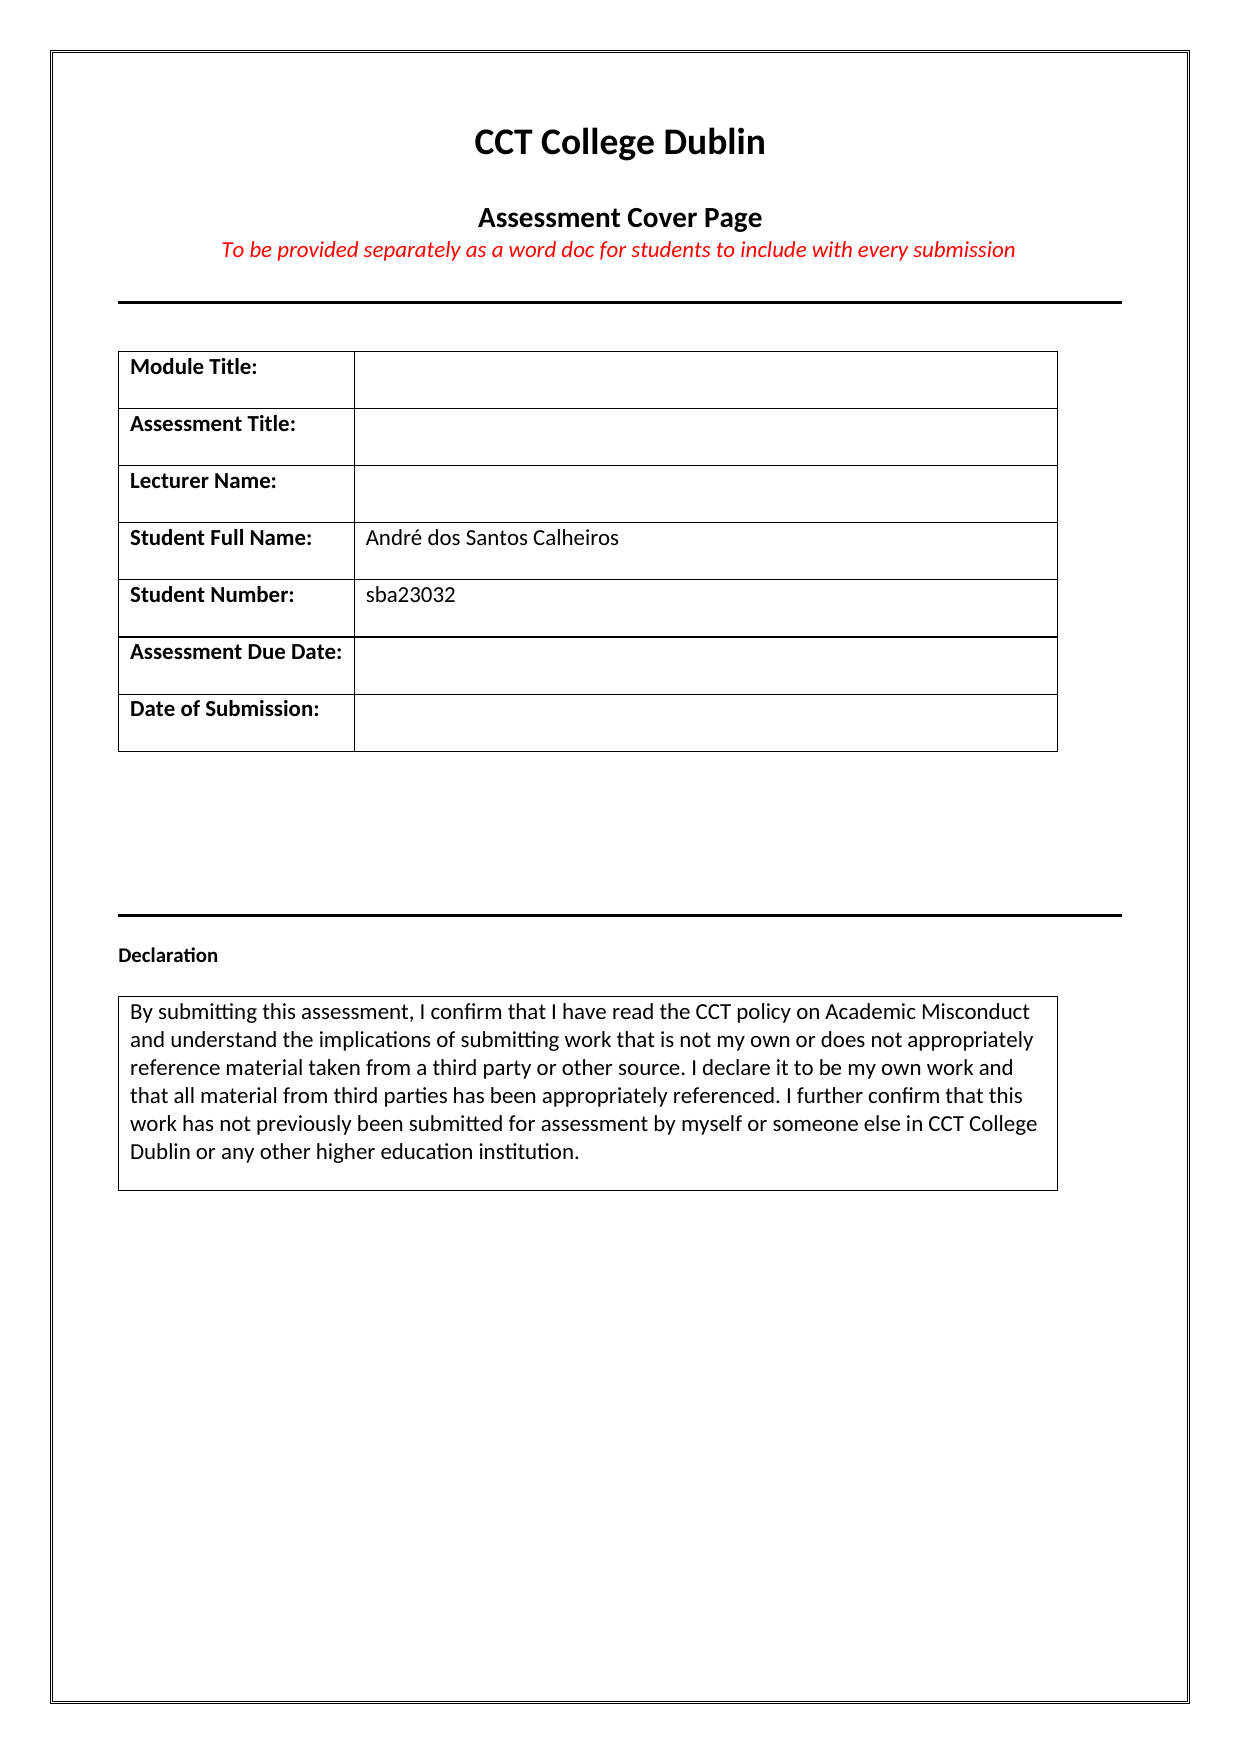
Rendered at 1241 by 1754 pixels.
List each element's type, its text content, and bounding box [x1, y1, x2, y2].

table_cell Date of Submission: [119, 695, 354, 751]
table_header By submitting this assessment, I confirm that I have read the CCT policy on Academic Misconduct and understand the implications of submitting work that is not my own or does not appropriately reference material taken from a third party or other source. I declare it to be my own work and that all material from third parties has been appropriately referenced. I further confirm that this work has not previously been submitted for assessment by myself or someone else in CCT College Dublin or any other higher education institution. [119, 997, 1057, 1190]
table_cell Student Full Name: [119, 523, 354, 579]
table_cell [355, 695, 1057, 751]
table_header [355, 352, 1057, 408]
table_cell Assessment Due Date: [119, 638, 354, 693]
text Declaration [118, 942, 1122, 968]
table_cell [355, 409, 1057, 465]
table_cell André dos Santos Calheiros [355, 523, 1057, 579]
table_cell sba23032 [355, 580, 1057, 636]
text CCT College Dublin [118, 118, 1122, 164]
table_cell Assessment Title: [119, 409, 354, 465]
table_header Module Title: [119, 352, 354, 408]
table_cell Student Number: [119, 580, 354, 636]
table_cell [355, 466, 1057, 522]
text To be provided separately as a word doc for students to include with every submission [118, 235, 1122, 263]
table_cell [355, 638, 1057, 693]
table_cell Lecturer Name: [119, 466, 354, 522]
text Assessment Cover Page [118, 199, 1122, 235]
